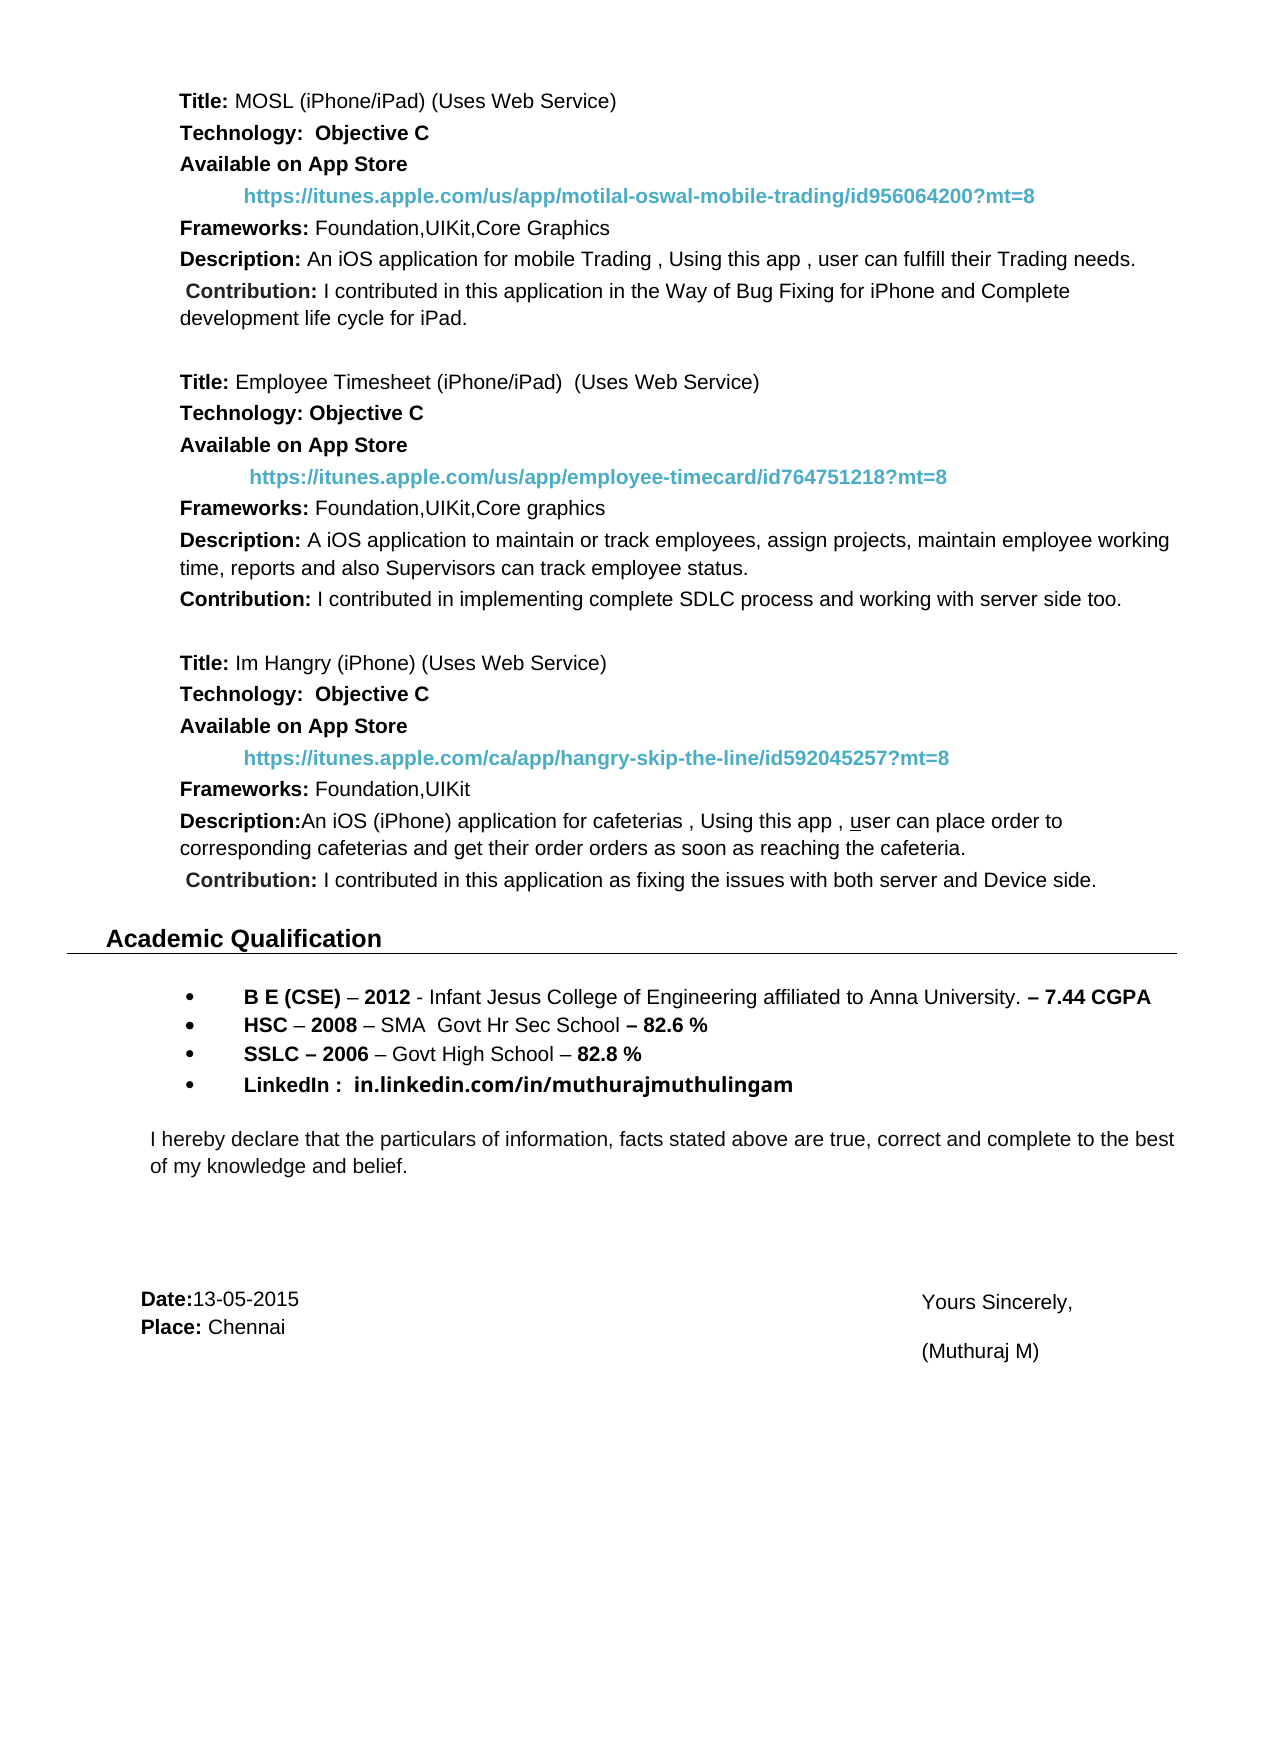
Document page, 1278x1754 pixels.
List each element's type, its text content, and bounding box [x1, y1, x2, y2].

text Available on App Store [179, 152, 1189, 176]
text Frameworks: Foundation,UIKit [179, 777, 1189, 801]
text Contribution: I contributed in implementing complete SDLC process and working with server side too. [179, 587, 1189, 611]
text Description: An iOS application for mobile Trading , Using this app , user can fulfill their Trading needs. [179, 247, 1189, 271]
text Technology: Objective C [179, 401, 1189, 425]
text I hereby declare that the particulars of information, facts stated above are true, correct and complete to the best of my knowledge and belief. [150, 1126, 1189, 1178]
text Title: MOSL (iPhone/iPad) (Uses Web Service) [150, 89, 1189, 113]
text Academic Qualification [106, 924, 1189, 953]
text Title: Employee Timesheet (iPhone/iPad) (Uses Web Service) [179, 369, 1189, 393]
list B E (CSE) – 2012 - Infant Jesus College of Engineering affiliated to Anna University. – 7.44 CGPA [186, 985, 1189, 1009]
text Technology: Objective C [179, 682, 1189, 706]
text https://itunes.apple.com/us/app/employee-timecard/id764751218?mt=8 [179, 464, 1189, 488]
list LinkedIn : in.linkedin.com/in/muthurajmuthulingam [186, 1070, 1189, 1098]
text Contribution: I contributed in this application as fixing the issues with both server and Device side. [310, 868, 1189, 892]
text https://itunes.apple.com/ca/app/hangry-skip-the-line/id592045257?mt=8 [179, 745, 1189, 769]
list SSLC – 2006 – Govt High School – 82.8 % [186, 1042, 1189, 1066]
text Contribution: I contributed in this application in the Way of Bug Fixing for iPhone and Complete development life cycle for iPad. [179, 279, 1189, 330]
text https://itunes.apple.com/us/app/motilal-oswal-mobile-trading/id956064200?mt=8 [179, 184, 1189, 208]
text Description: A iOS application to maintain or track employees, assign projects, maintain employee working time, reports and also Supervisors can track employee status. [179, 528, 1189, 579]
text Available on App Store [179, 714, 1189, 738]
text Frameworks: Foundation,UIKit,Core Graphics [179, 215, 1189, 239]
text Description:An iOS (iPhone) application for cafeterias , Using this app , user can place order to corresponding cafeterias and get their order orders as soon as reaching the cafeteria. [179, 809, 1189, 860]
text Technology: Objective C [179, 120, 1189, 144]
text Available on App Store [179, 433, 1189, 457]
text Date:13-05-2015 [141, 1287, 906, 1311]
list HSC – 2008 – SMA Govt Hr Sec School – 82.6 % [186, 1013, 1189, 1037]
text Title: Im Hangry (iPhone) (Uses Web Service) [179, 650, 1189, 674]
text Place: Chennai [141, 1315, 906, 1339]
text Frameworks: Foundation,UIKit,Core graphics [179, 496, 1189, 520]
